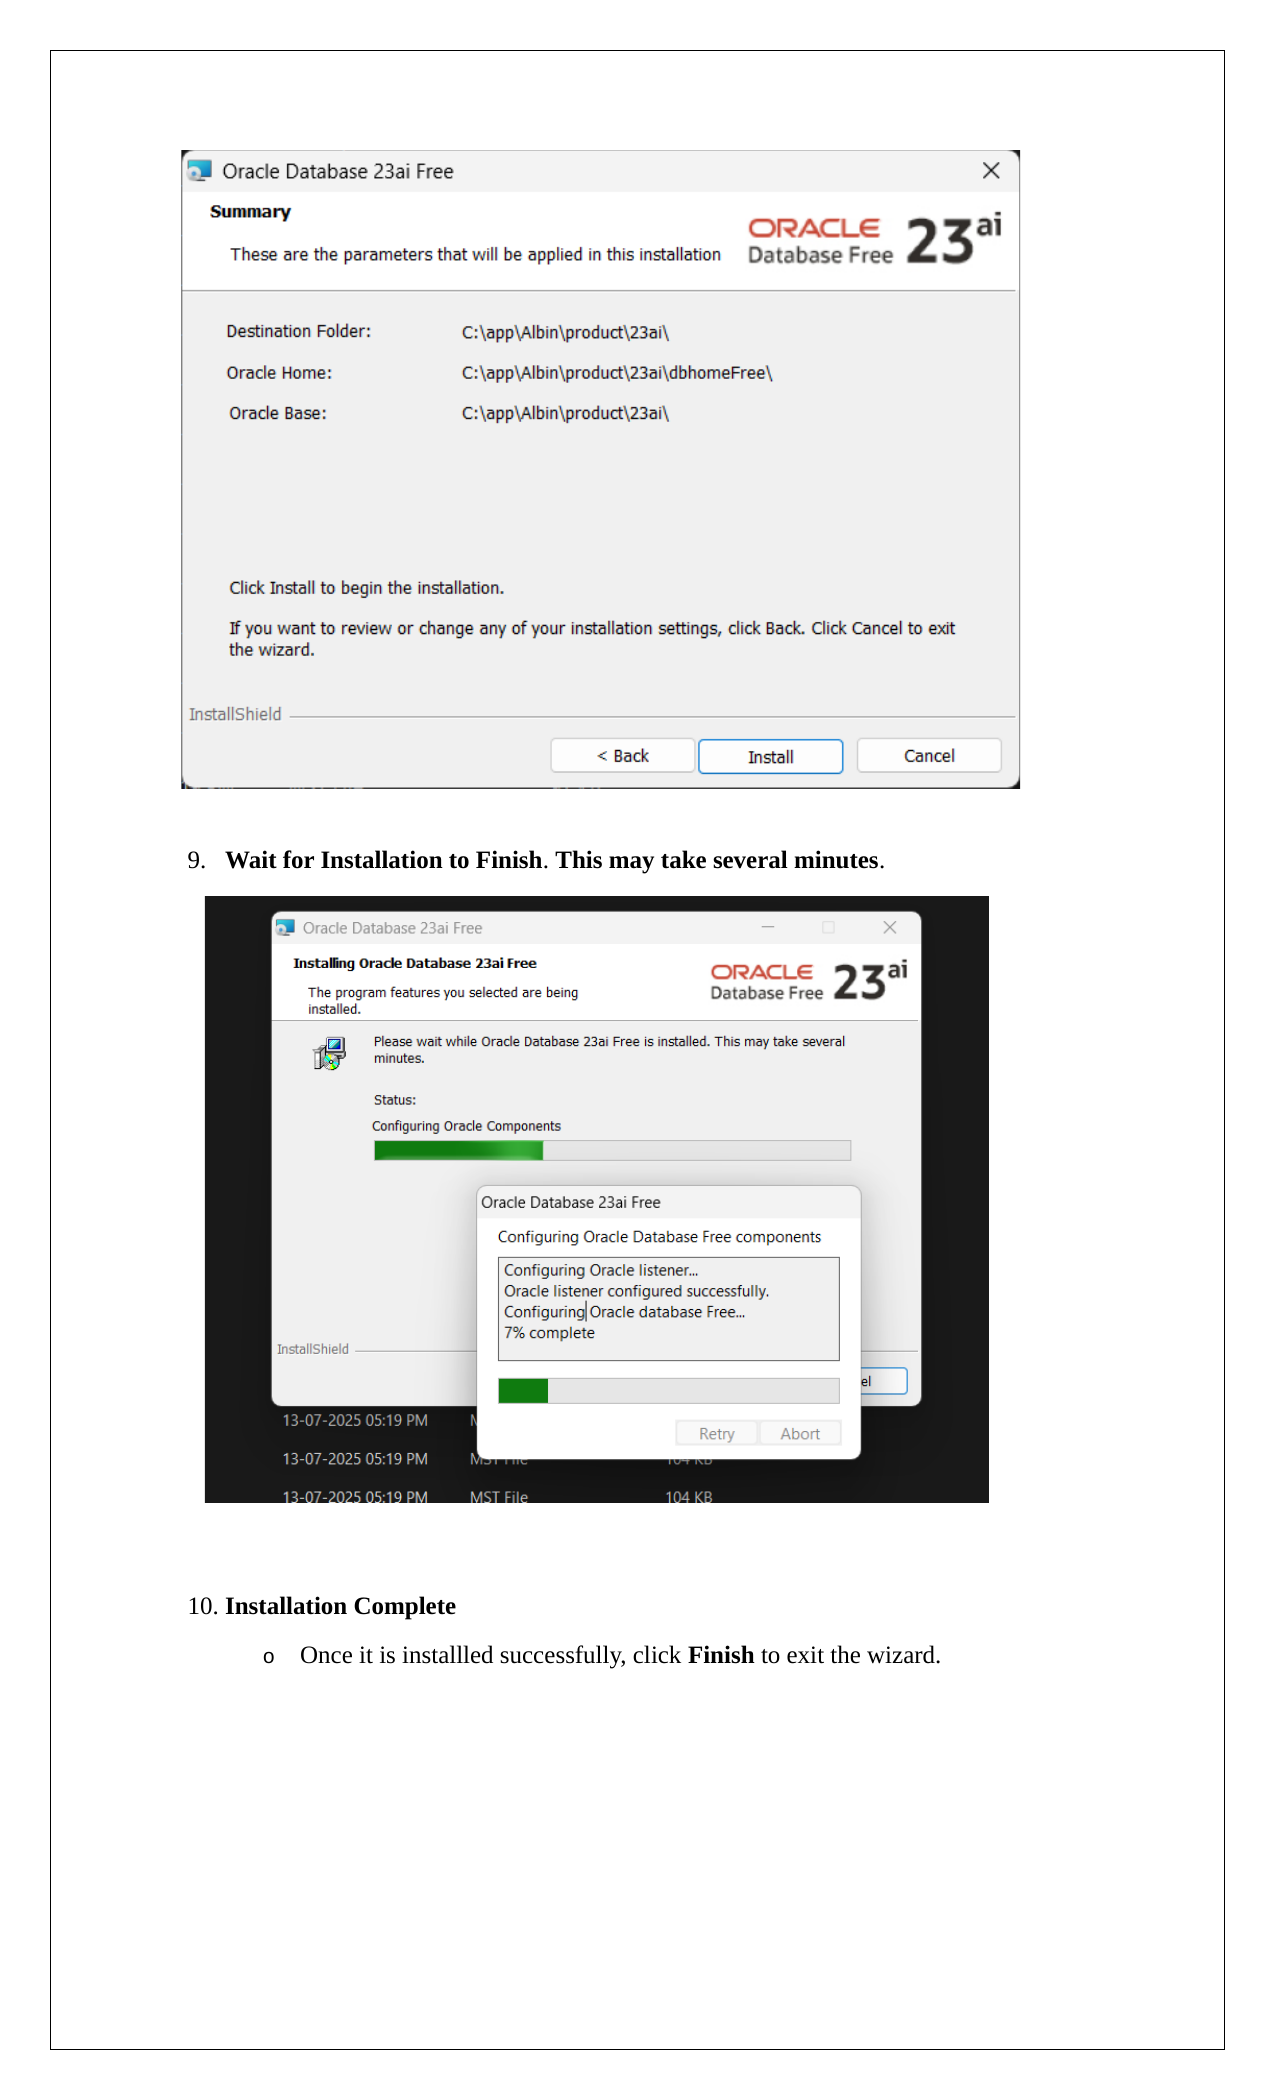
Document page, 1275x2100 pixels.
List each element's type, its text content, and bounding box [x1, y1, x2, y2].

picture [204, 896, 989, 1503]
list Once it is installled successfully, click Finish to exit the wizard. [262, 1641, 1125, 1670]
list Wait for Installation to Finish. This may take several minutes. [187, 846, 1125, 874]
picture [181, 150, 1021, 789]
list Installation Complete [187, 1591, 1125, 1620]
